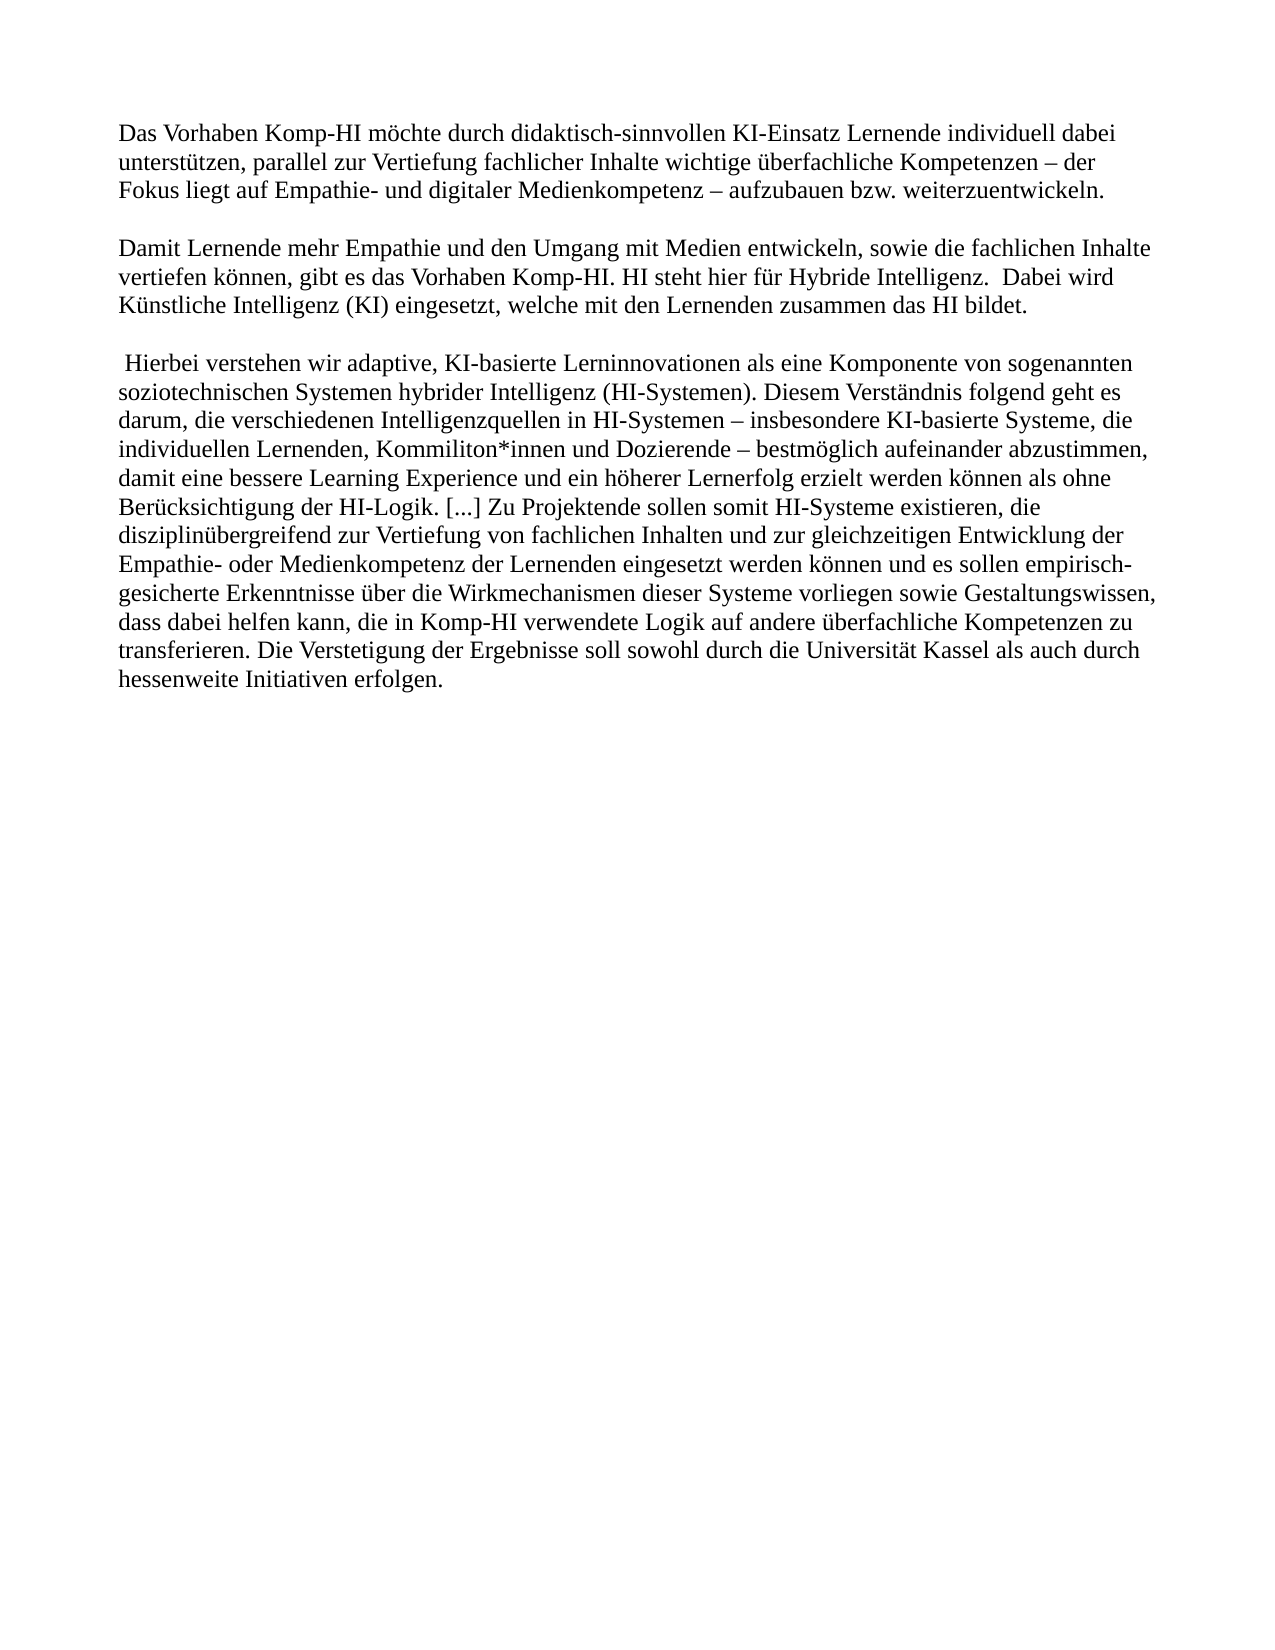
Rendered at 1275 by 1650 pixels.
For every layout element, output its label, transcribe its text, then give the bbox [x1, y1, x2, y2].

text Damit Lernende mehr Empathie und den Umgang mit Medien entwickeln, sowie die fachlichen Inhalte vertiefen können, gibt es das Vorhaben Komp-HI. HI steht hier für Hybride Intelligenz. Dabei wird Künstliche Intelligenz (KI) eingesetzt, welche mit den Lernenden zusammen das HI bildet. [118, 233, 1157, 319]
text Hierbei verstehen wir adaptive, KI-basierte Lerninnovationen als eine Komponente von sogenannten soziotechnischen Systemen hybrider Intelligenz (HI-Systemen). Diesem Verständnis folgend geht es darum, die verschiedenen Intelligenzquellen in HI-Systemen – insbesondere KI-basierte Systeme, die individuellen Lernenden, Kommiliton*innen und Dozierende – bestmöglich aufeinander abzustimmen, damit eine bessere Learning Experience und ein höherer Lernerfolg erzielt werden können als ohne Berücksichtigung der HI-Logik. [...] Zu Projektende sollen somit HI-Systeme existieren, die disziplinübergreifend zur Vertiefung von fachlichen Inhalten und zur gleichzeitigen Entwicklung der Empathie- oder Medienkompetenz der Lernenden eingesetzt werden können und es sollen empirisch-gesicherte Erkenntnisse über die Wirkmechanismen dieser Systeme vorliegen sowie Gestaltungswissen, dass dabei helfen kann, die in Komp-HI verwendete Logik auf andere überfachliche Kompetenzen zu transferieren. Die Verstetigung der Ergebnisse soll sowohl durch die Universität Kassel als auch durch hessenweite Initiativen erfolgen. [118, 348, 1157, 693]
text Das Vorhaben Komp-HI möchte durch didaktisch-sinnvollen KI-Einsatz Lernende individuell dabei unterstützen, parallel zur Vertiefung fachlicher Inhalte wichtige überfachliche Kompetenzen – der Fokus liegt auf Empathie- und digitaler Medienkompetenz – aufzubauen bzw. weiterzuentwickeln. [118, 118, 1157, 204]
